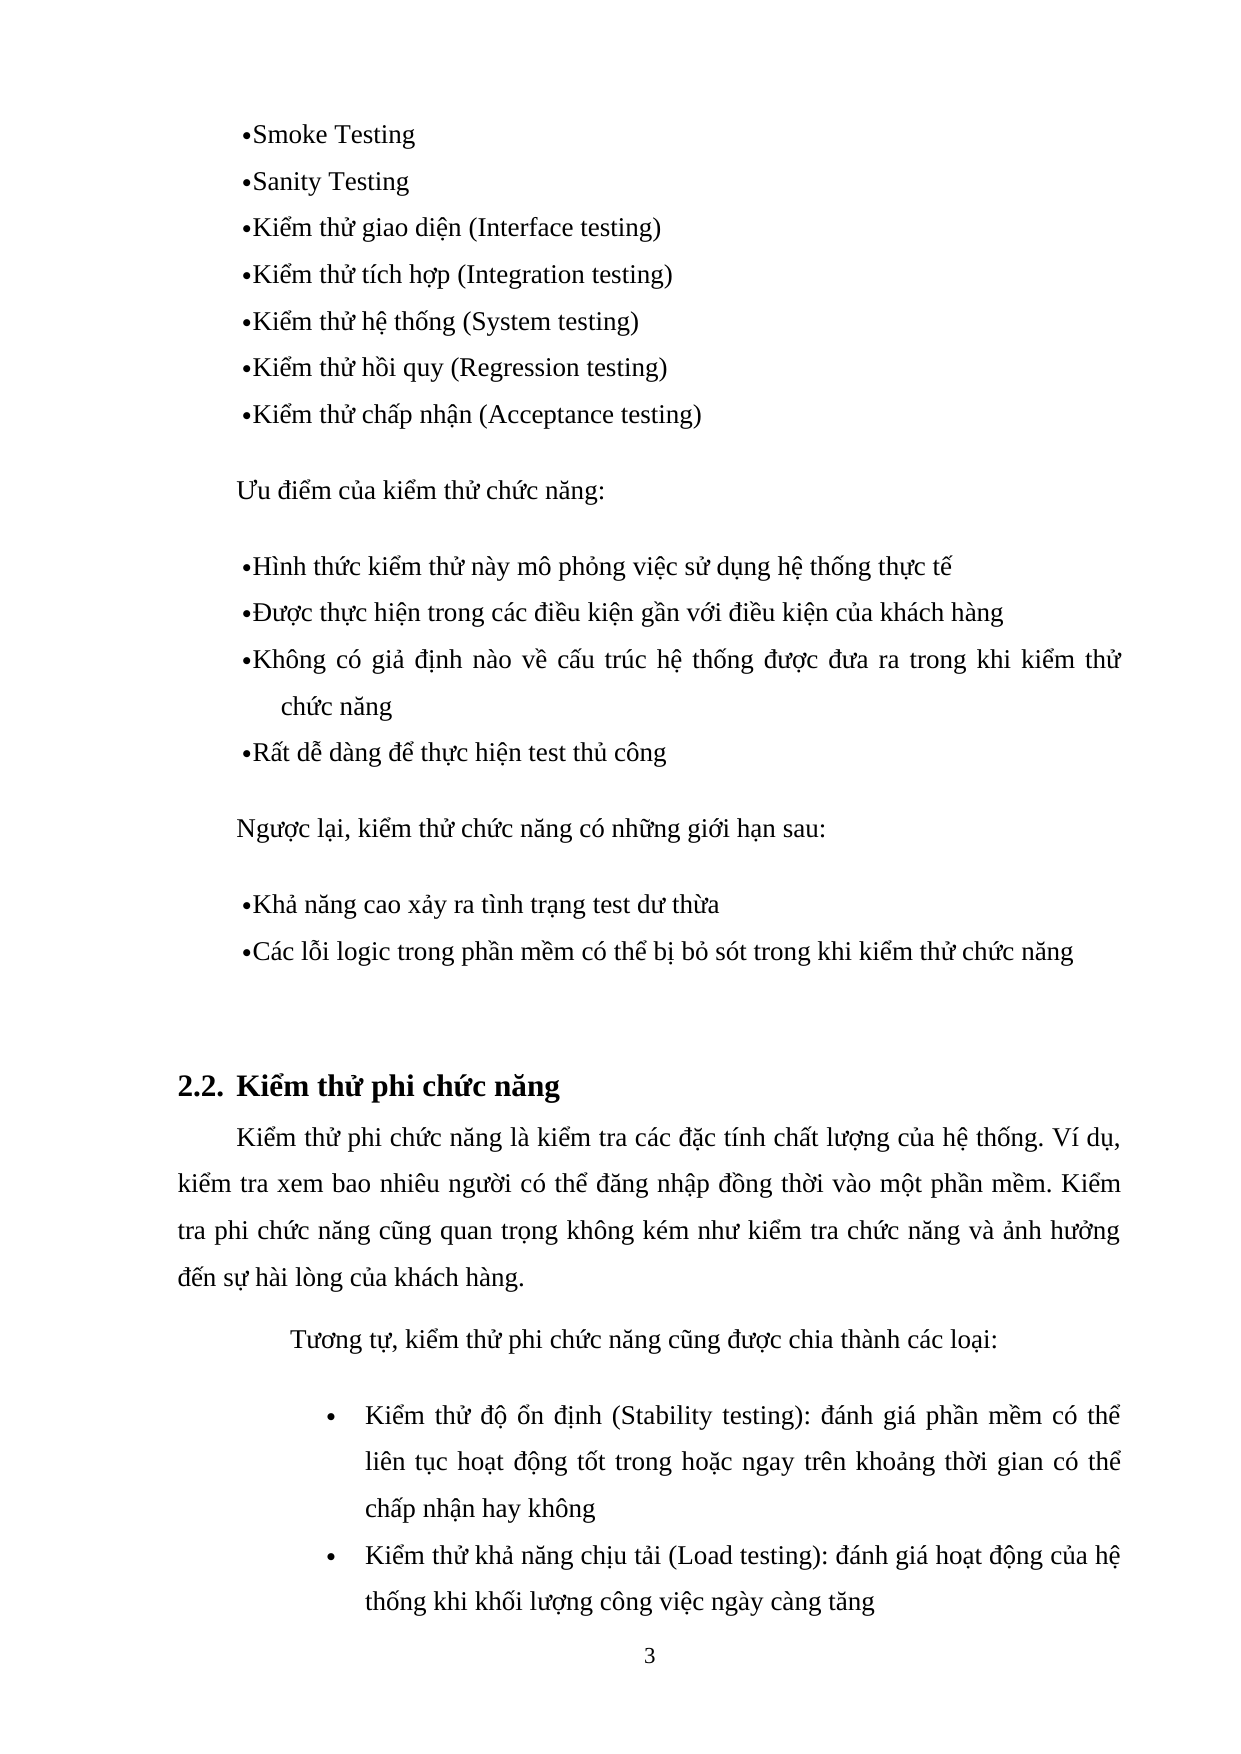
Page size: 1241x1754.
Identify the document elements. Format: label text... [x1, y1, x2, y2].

list Kiểm thử khả năng chịu tải (Load testing): đánh giá hoạt động của hệ thống khi khối lượng công việc ngày càng tăng [327, 1539, 1122, 1617]
list Không có giả định nào về cấu trúc hệ thống được đưa ra trong khi kiểm thử chức năng [243, 643, 1122, 721]
subtitle Kiểm thử phi chức năng [177, 1067, 1122, 1103]
text Kiểm thử phi chức năng là kiểm tra các đặc tính chất lượng của hệ thống. Ví dụ, kiểm tra xem bao nhiêu người có thể đăng nhập đồng thời vào một phần mềm. Kiểm tra phi chức năng cũng quan trọng không kém như kiểm tra chức năng và ảnh hưởng đến sự hài lòng của khách hàng. [177, 1121, 1122, 1292]
text Ngược lại, kiểm thử chức năng có những giới hạn sau: [236, 812, 1122, 843]
list Kiểm thử hồi quy (Regression testing) [243, 351, 1122, 383]
list Kiểm thử độ ổn định (Stability testing): đánh giá phần mềm có thể liên tục hoạt động tốt trong hoặc ngay trên khoảng thời gian có thể chấp nhận hay không [327, 1399, 1122, 1523]
list Kiểm thử chấp nhận (Acceptance testing) [243, 398, 1122, 429]
list Khả năng cao xảy ra tình trạng test dư thừa [243, 888, 1122, 919]
list Các lỗi logic trong phần mềm có thể bị bỏ sót trong khi kiểm thử chức năng [243, 935, 1122, 966]
text Tương tự, kiểm thử phi chức năng cũng được chia thành các loại: [290, 1323, 1122, 1354]
list Rất dễ dàng để thực hiện test thủ công [243, 736, 1122, 768]
list Kiểm thử hệ thống (System testing) [243, 305, 1122, 336]
list Kiểm thử tích hợp (Integration testing) [243, 258, 1122, 289]
text Ưu điểm của kiểm thử chức năng: [236, 474, 1122, 505]
list Hình thức kiểm thử này mô phỏng việc sử dụng hệ thống thực tế [243, 550, 1122, 581]
list Kiểm thử giao diện (Interface testing) [243, 211, 1122, 243]
list Sanity Testing [243, 165, 1122, 196]
list Được thực hiện trong các điều kiện gần với điều kiện của khách hàng [243, 596, 1122, 628]
list Smoke Testing [243, 118, 1122, 149]
